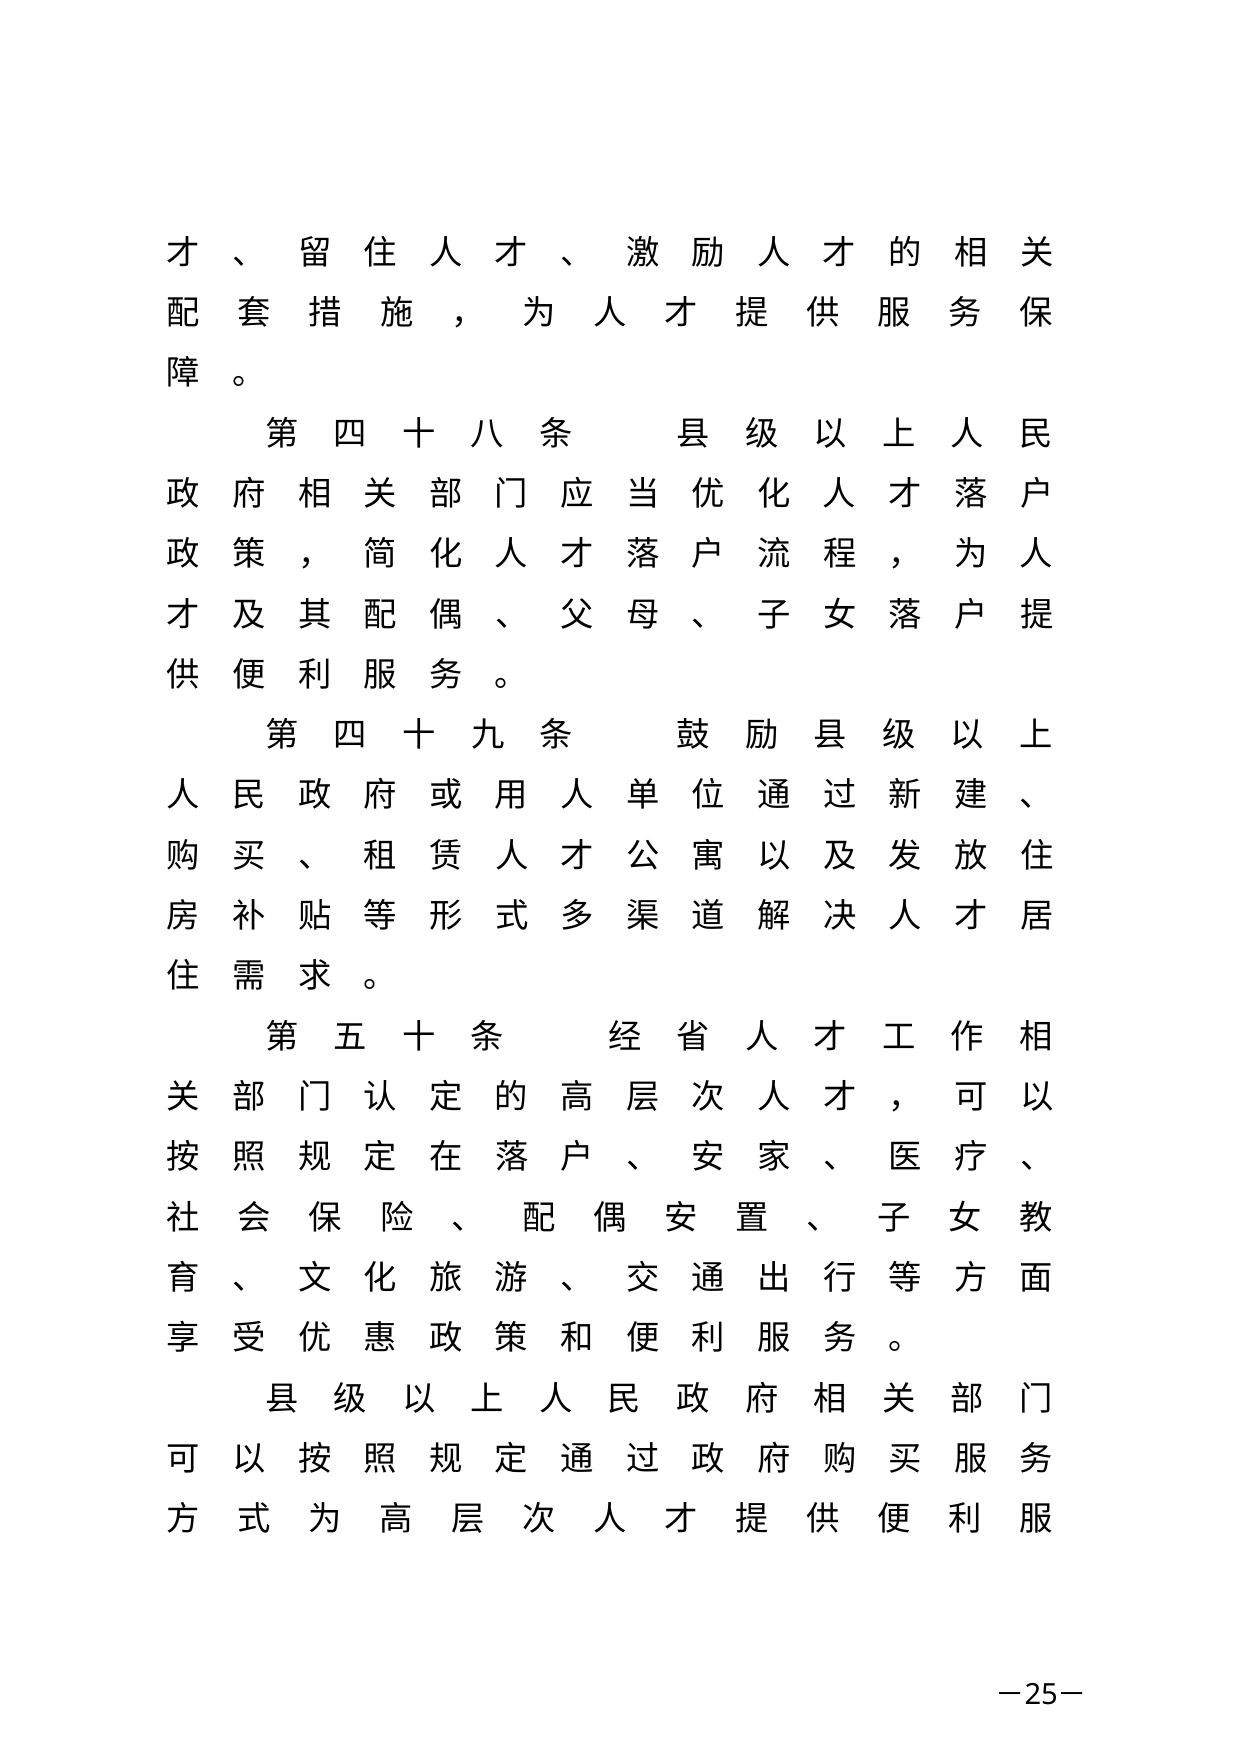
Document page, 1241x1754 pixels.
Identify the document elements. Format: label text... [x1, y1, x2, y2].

text 第四十八条 县级以上人民政府相关部门应当优化人才落户政策，简化人才落户流程，为人才及其配偶、父母、子女落户提供便利服务。 [167, 400, 1085, 702]
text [167, 219, 1085, 400]
text 第四十九条 鼓励县级以上人民政府或用人单位通过新建、购买、租赁人才公寓以及发放住房补贴等形式多渠道解决人才居住需求。 [167, 702, 1085, 1003]
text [167, 1365, 1085, 1546]
text 第五十条 经省人才工作相关部门认定的高层次人才，可以按照规定在落户、安家、医疗、社会保险、配偶安置、子女教育、文化旅游、交通出行等方面享受优惠政策和便利服务。 [167, 1003, 1085, 1365]
